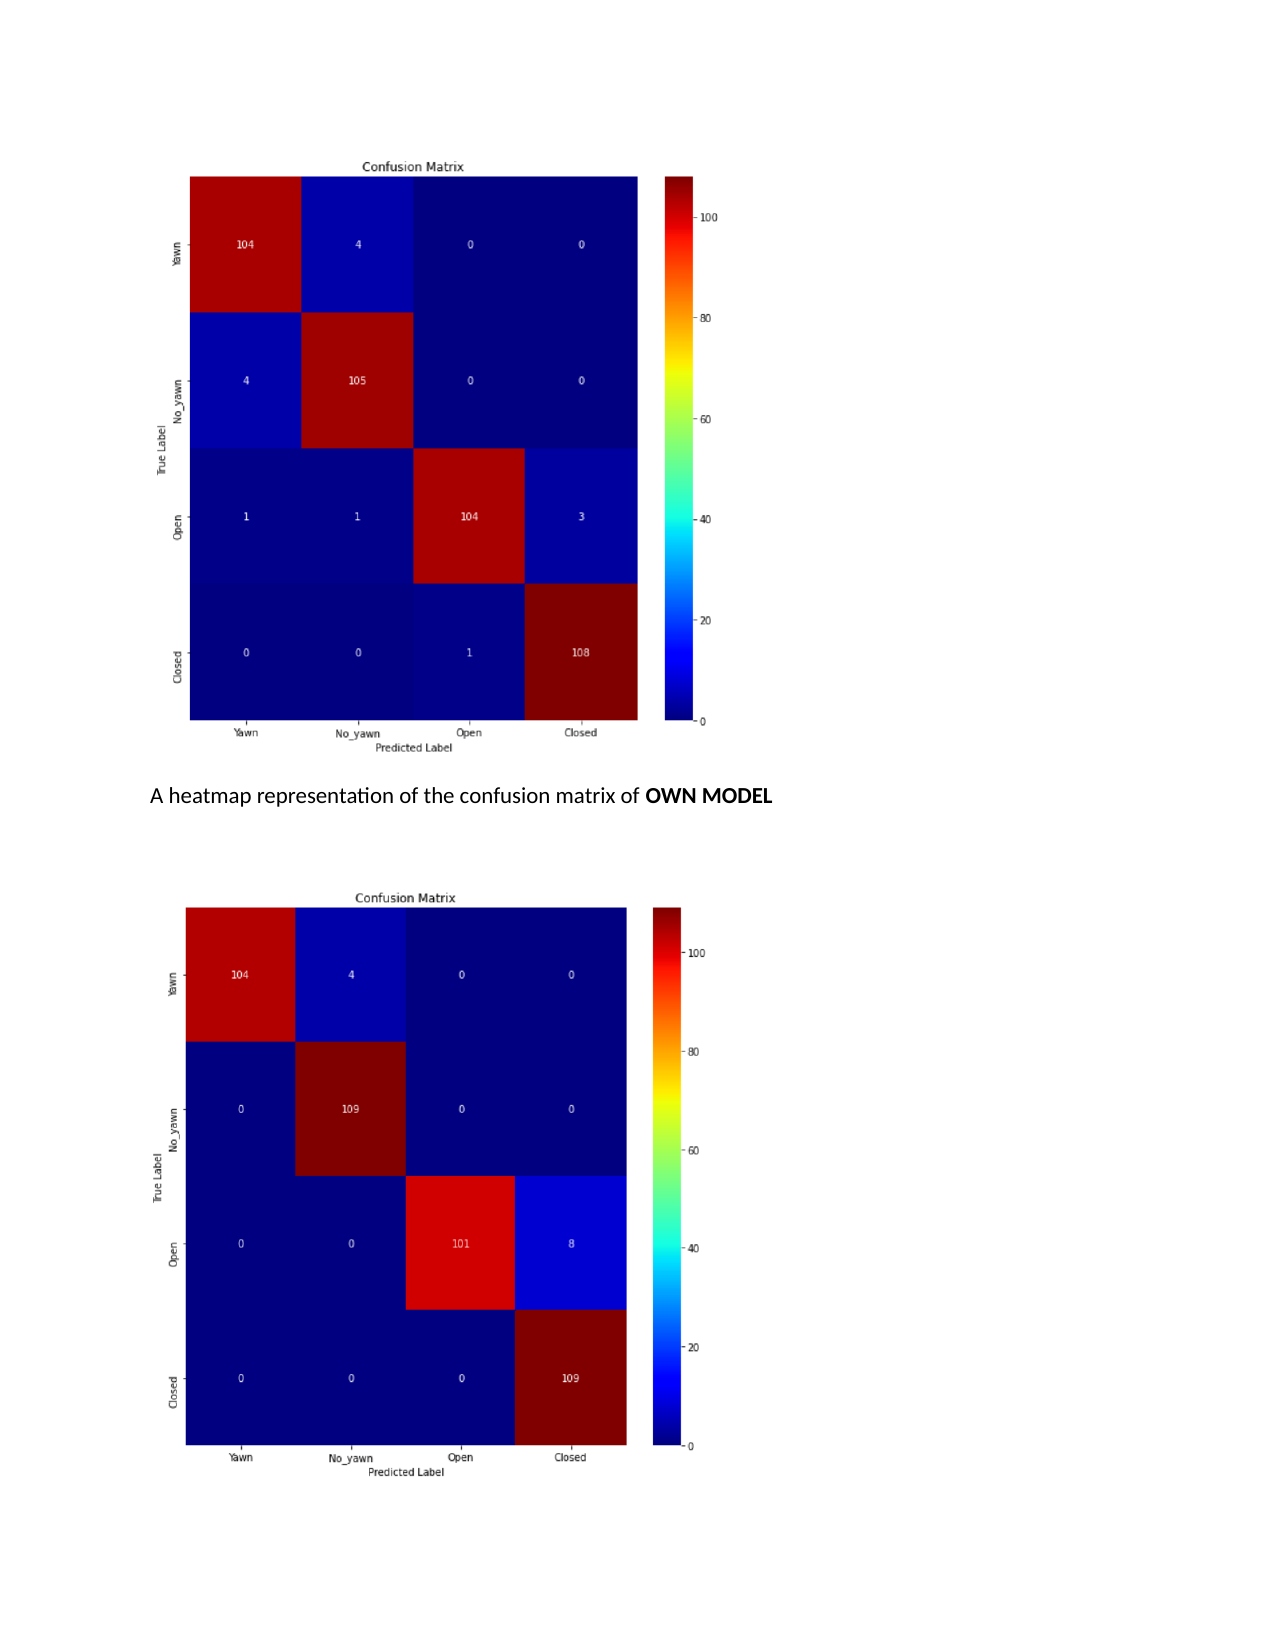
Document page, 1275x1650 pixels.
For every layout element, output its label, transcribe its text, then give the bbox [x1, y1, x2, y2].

text A heatmap representation of the confusion matrix of OWN MODEL [150, 781, 1125, 809]
picture [150, 150, 722, 756]
picture [150, 887, 712, 1481]
